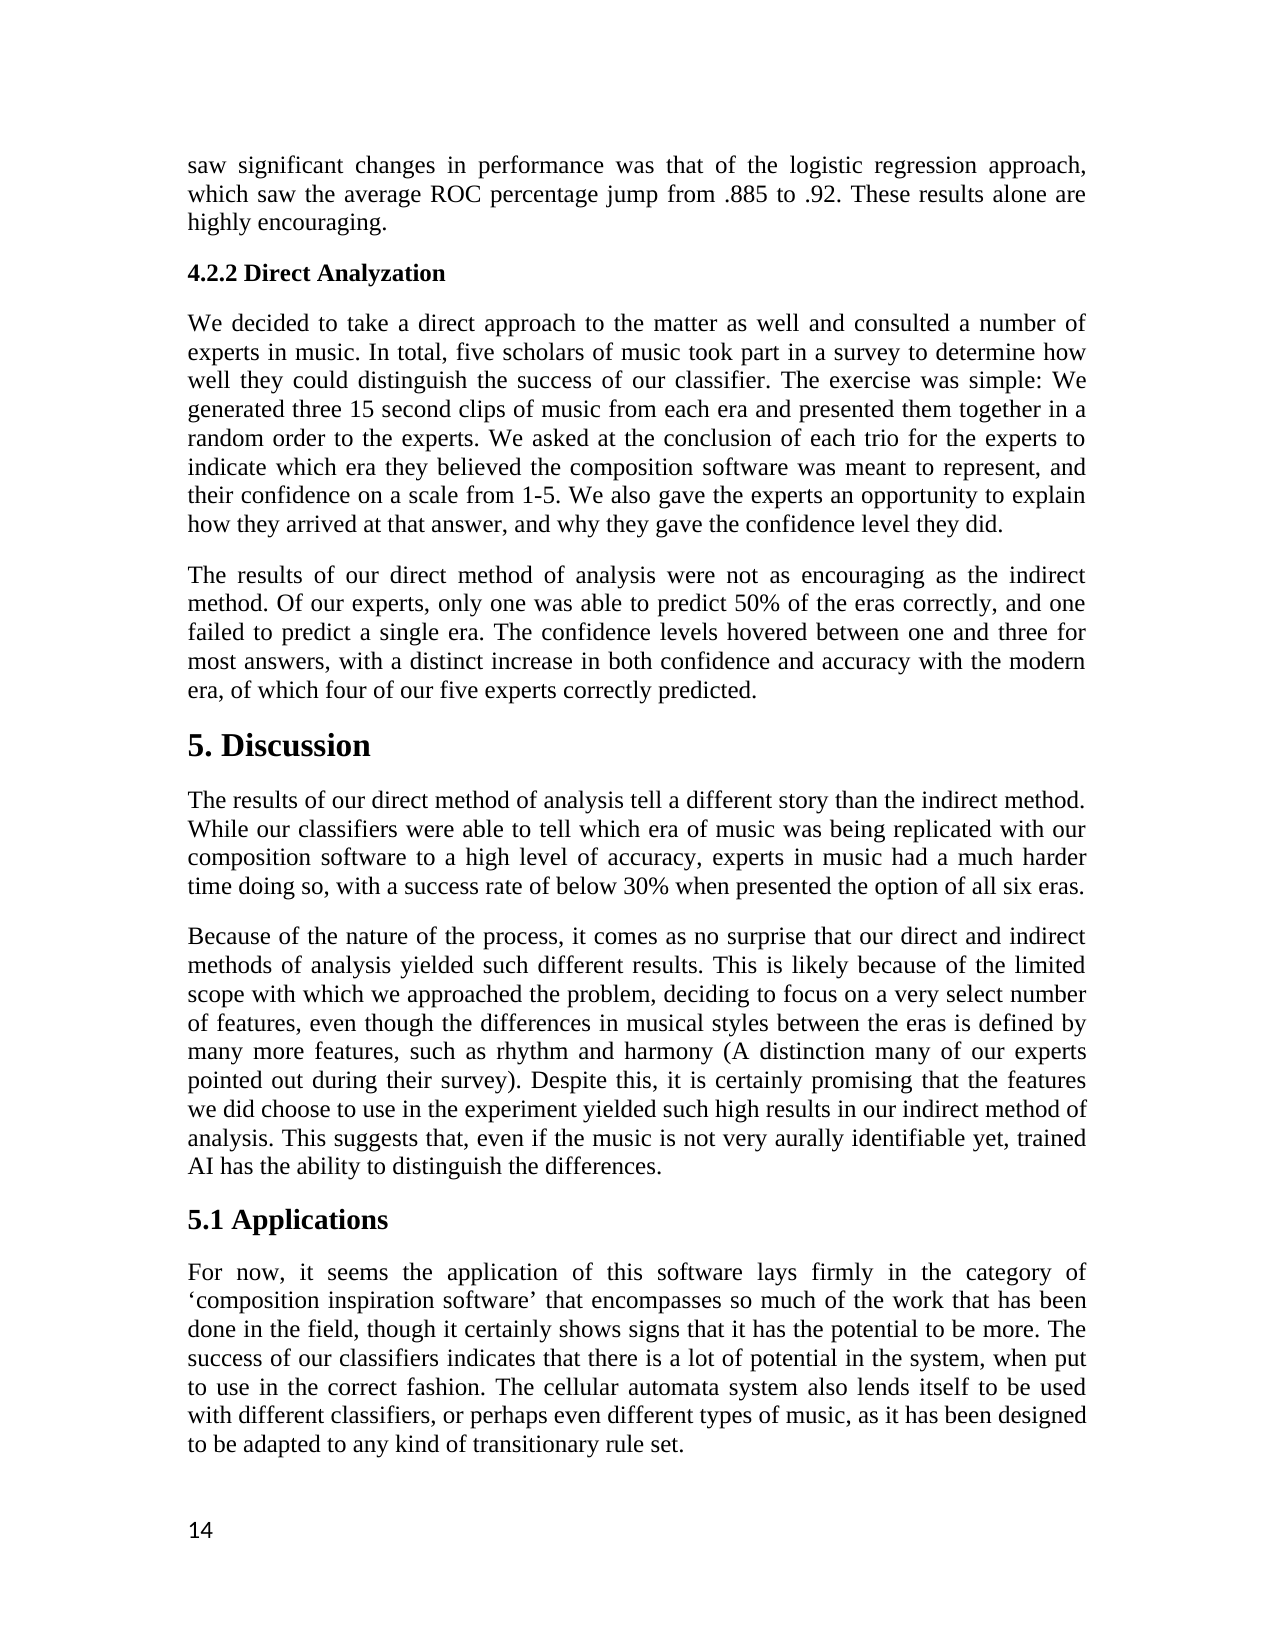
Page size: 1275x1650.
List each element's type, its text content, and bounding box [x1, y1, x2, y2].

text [187, 150, 1087, 236]
text The results of our direct method of analysis tell a different story than the indirect method. While our classifiers were able to tell which era of music was being replicated with our composition software to a high level of accuracy, experts in music had a much harder time doing so, with a success rate of below 30% when presented the option of all six eras. [187, 785, 1087, 900]
text We decided to take a direct approach to the matter as well and consulted a number of experts in music. In total, five scholars of music took part in a survey to determine how well they could distinguish the success of our classifier. The exercise was simple: We generated three 15 second clips of music from each era and presented them together in a random order to the experts. We asked at the conclusion of each trio for the experts to indicate which era they believed the composition software was meant to represent, and their confidence on a scale from 1-5. We also gave the experts an opportunity to explain how they arrived at that answer, and why they gave the confidence level they did. [187, 308, 1087, 538]
text The results of our direct method of analysis were not as encouraging as the indirect method. Of our experts, only one was able to predict 50% of the eras correctly, and one failed to predict a single era. The confidence levels hovered between one and three for most answers, with a distinct increase in both confidence and accuracy with the modern era, of which four of our five experts correctly predicted. [187, 560, 1087, 703]
text 5. Discussion [187, 725, 1087, 763]
text Because of the nature of the process, it comes as no surprise that our direct and indirect methods of analysis yielded such different results. This is likely because of the limited scope with which we approached the problem, deciding to focus on a very select number of features, even though the differences in musical styles between the eras is defined by many more features, such as rhythm and harmony (A distinction many of our experts pointed out during their survey). Despite this, it is certainly promising that the features we did choose to use in the experiment yielded such high results in our indirect method of analysis. This suggests that, even if the music is not very aurally identifiable yet, trained AI has the ability to distinguish the differences. [187, 921, 1087, 1180]
text 4.2.2 Direct Analyzation [187, 258, 1087, 287]
text For now, it seems the application of this software lays firmly in the category of ‘composition inspiration software’ that encompasses so much of the work that has been done in the field, though it certainly shows signs that it has the potential to be more. The success of our classifiers indicates that there is a lot of potential in the system, when put to use in the correct fashion. The cellular automata system also lends itself to be used with different classifiers, or perhaps even different types of music, as it has been designed to be adapted to any kind of transitionary rule set. [187, 1257, 1087, 1458]
text 5.1 Applications [187, 1202, 1087, 1235]
